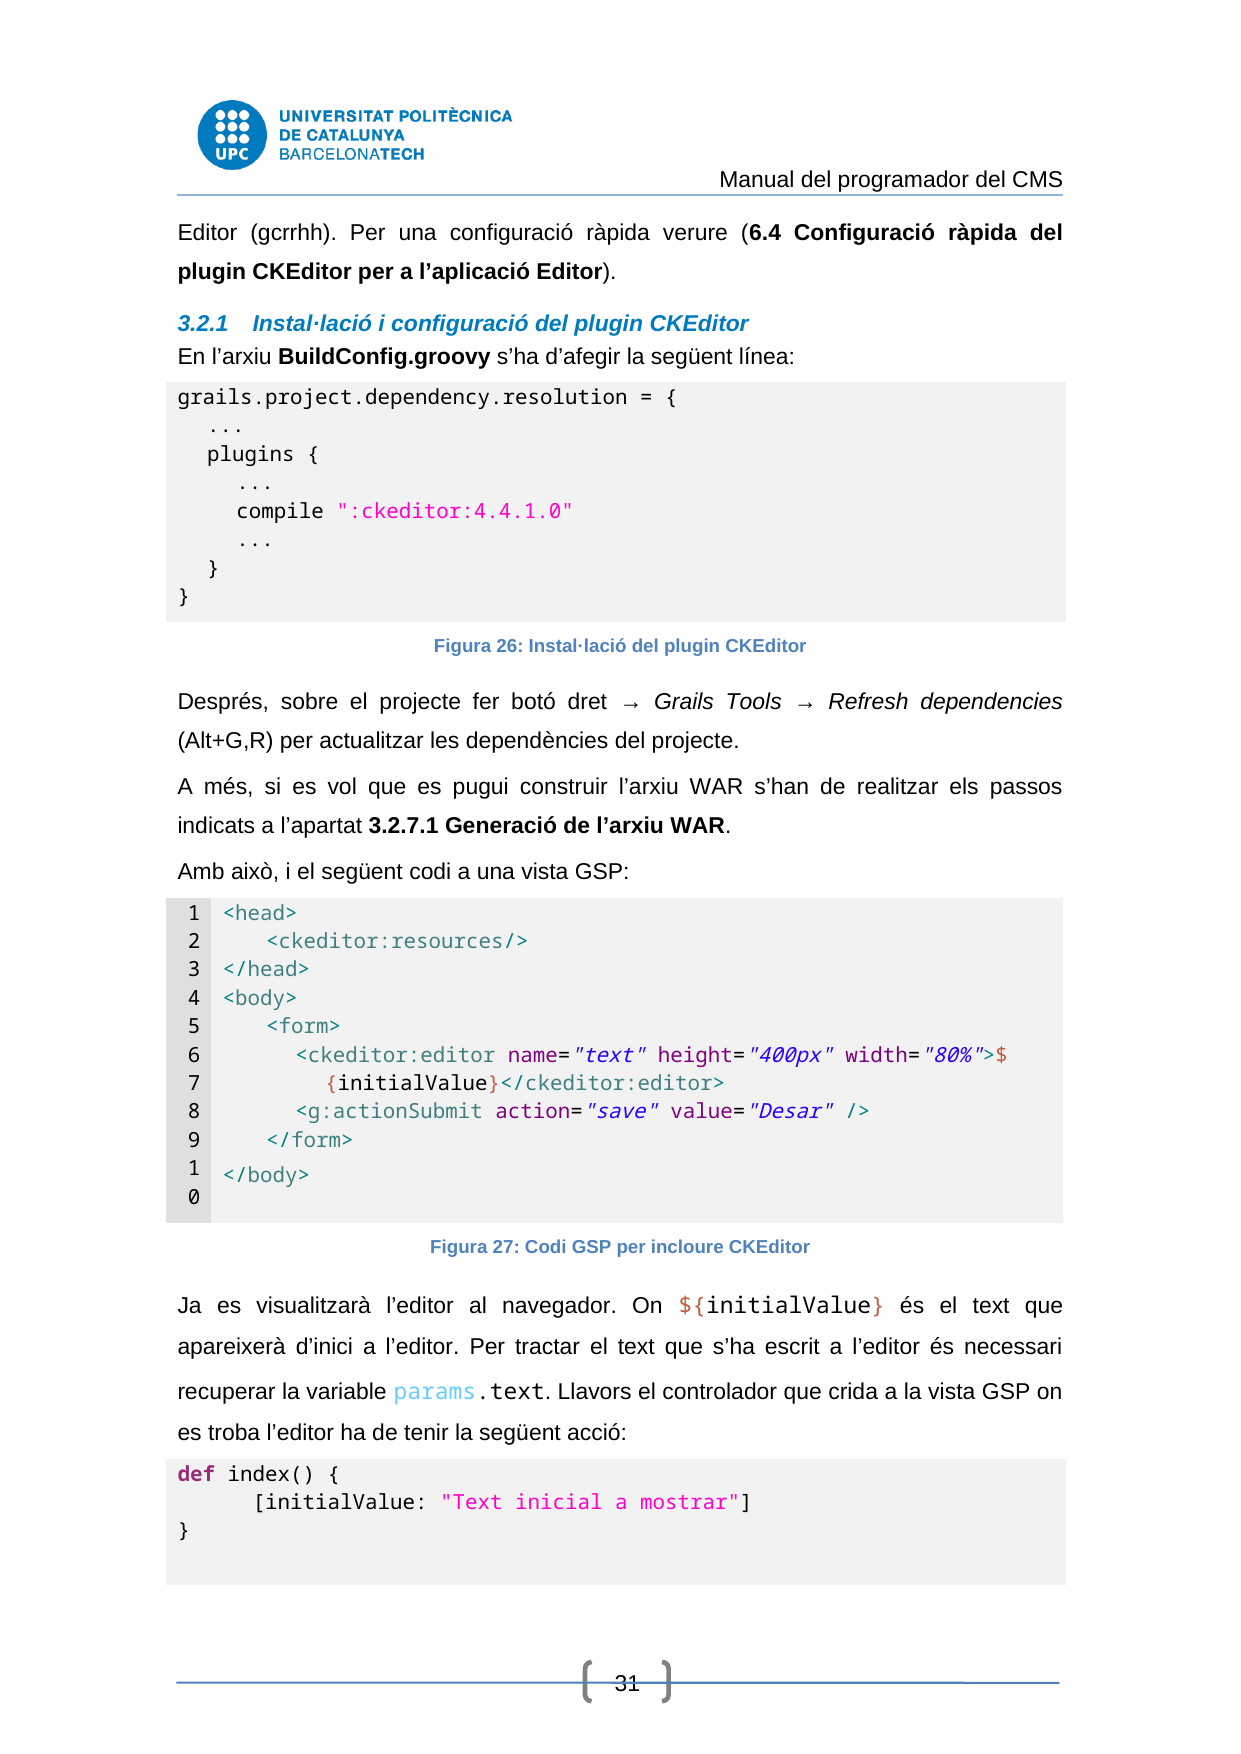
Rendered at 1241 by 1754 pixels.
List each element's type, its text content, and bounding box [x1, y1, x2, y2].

picture [177, 81, 532, 188]
table_header 1 2 3 4 5 6 7 8 9 10 [166, 898, 211, 1223]
table_header <head> <ckeditor:resources/> </head> <body> <form> <ckeditor:editor name="text" height="400px" width="80%">${initialValue}</ckeditor:editor> <g:actionSubmit action="save" value="Desar" /> </form> </body> [211, 898, 1063, 1223]
text En l’arxiu BuildConfig.groovy s’ha d’afegir la següent línea: [177, 343, 1063, 369]
text A més, si es vol que es pugui construir l’arxiu WAR s’han de realitzar els passos indicats a l’apartat 3.2.7.1 Generació de l’arxiu WAR. [177, 773, 1063, 839]
table_header def index() { [initialValue: "Text inicial a mostrar"] } def save() { println "Text: \n"+params.text redirect(action: "index") } [166, 1459, 1066, 1585]
text Amb això, i el següent codi a una vista GSP: [177, 858, 1063, 884]
table_header grails.project.dependency.resolution = { ... plugins { ... compile ":ckeditor:4.4.1.0" ... } } [166, 382, 1066, 622]
text Ja es visualitzarà l’editor al navegador. On ${initialValue} és el text que apareixerà d’inici a l’editor. Per tractar el text que s’ha escrit a l’editor és necessari recuperar la variable params.text. Llavors el controlador que crida a la vista GSP on es troba l’editor ha de tenir la següent acció: [177, 1288, 1063, 1446]
subtitle Instal·lació i configuració del plugin CKEditor [177, 310, 1063, 336]
text Després, sobre el projecte fer botó dret → Grails Tools → Refresh dependencies (Alt+G,R) per actualitzar les dependències del projecte. [177, 688, 1063, 753]
